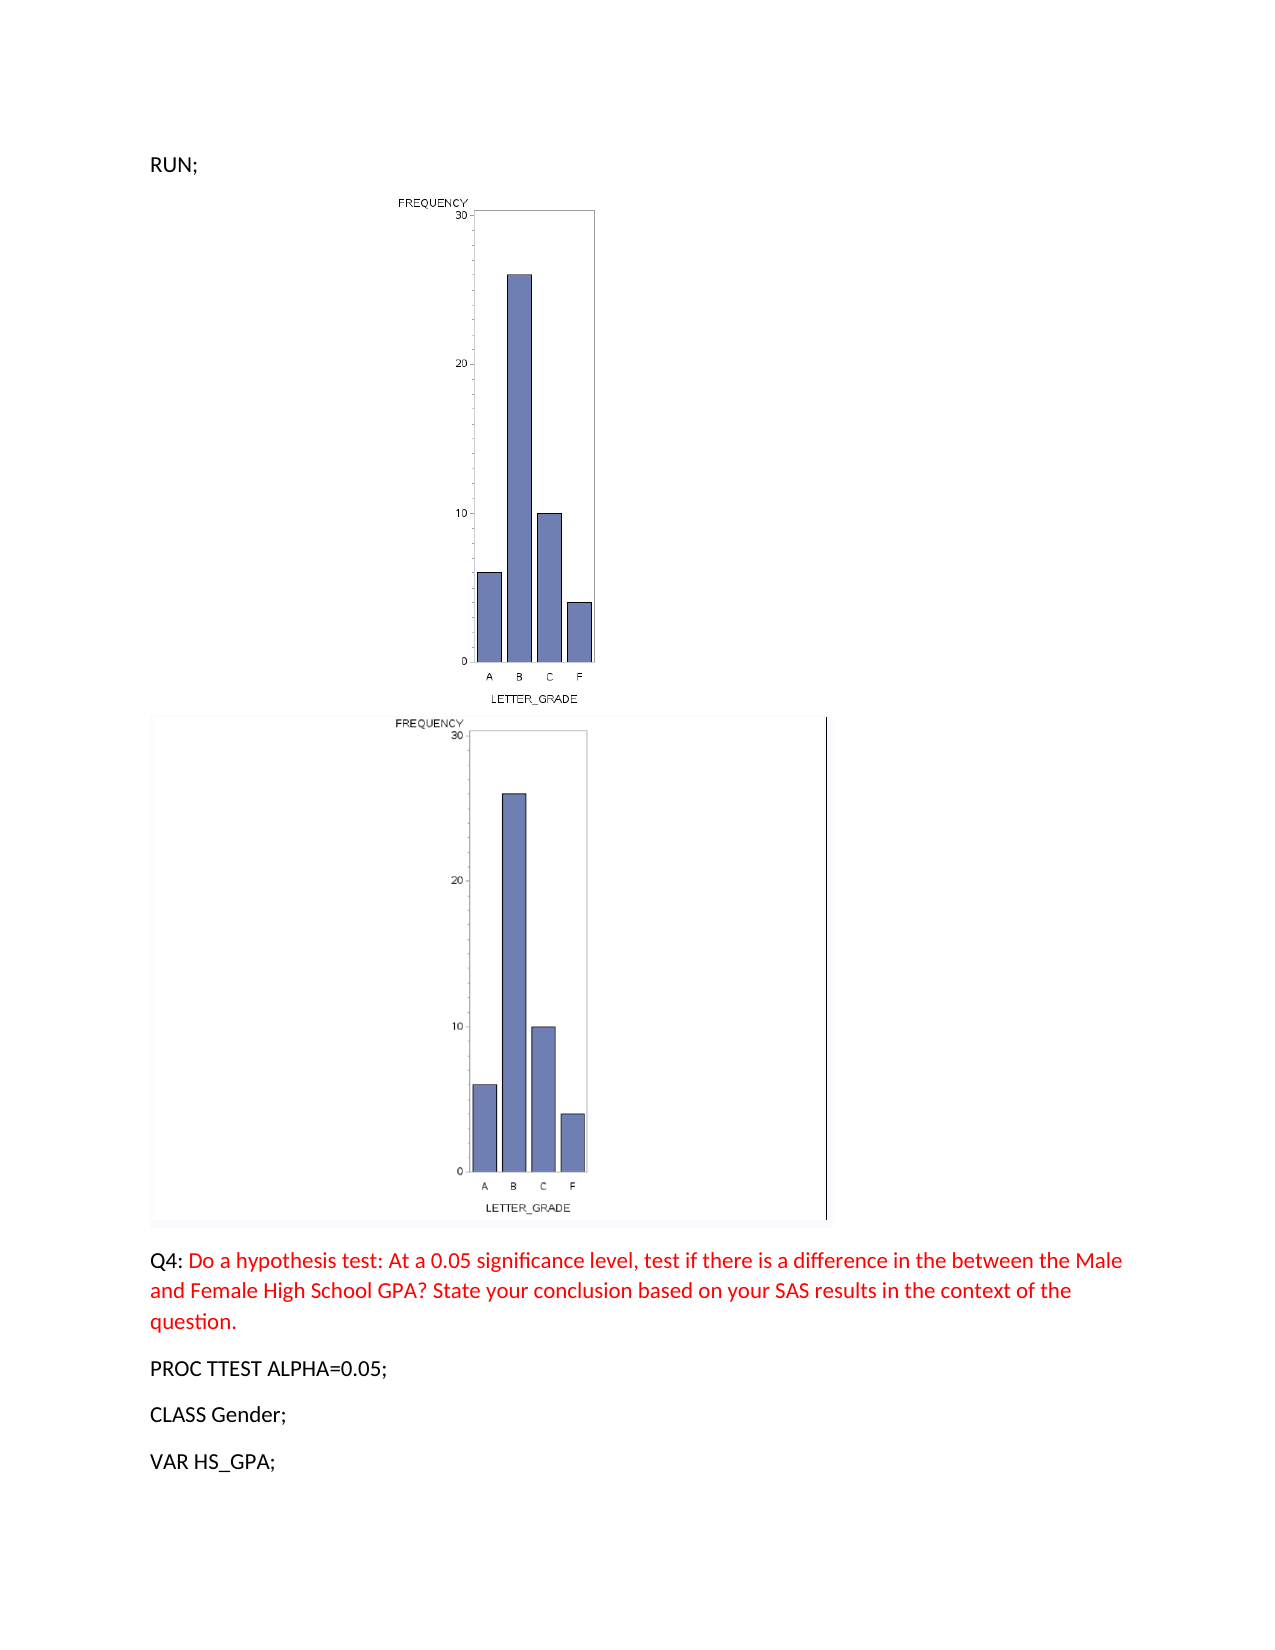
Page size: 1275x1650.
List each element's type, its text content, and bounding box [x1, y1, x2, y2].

text VAR HS_GPA; [150, 1447, 1125, 1475]
picture [150, 713, 833, 1228]
text Q4: Do a hypothesis test: At a 0.05 significance level, test if there is a difference in the between the Male and Female High School GPA? State your conclusion based on your SAS results in the context of the question. [150, 1246, 1125, 1335]
text RUN; [150, 150, 1125, 178]
picture [150, 196, 836, 711]
text PROC TTEST ALPHA=0.05; [150, 1354, 1125, 1382]
text CLASS Gender; [150, 1401, 1125, 1428]
